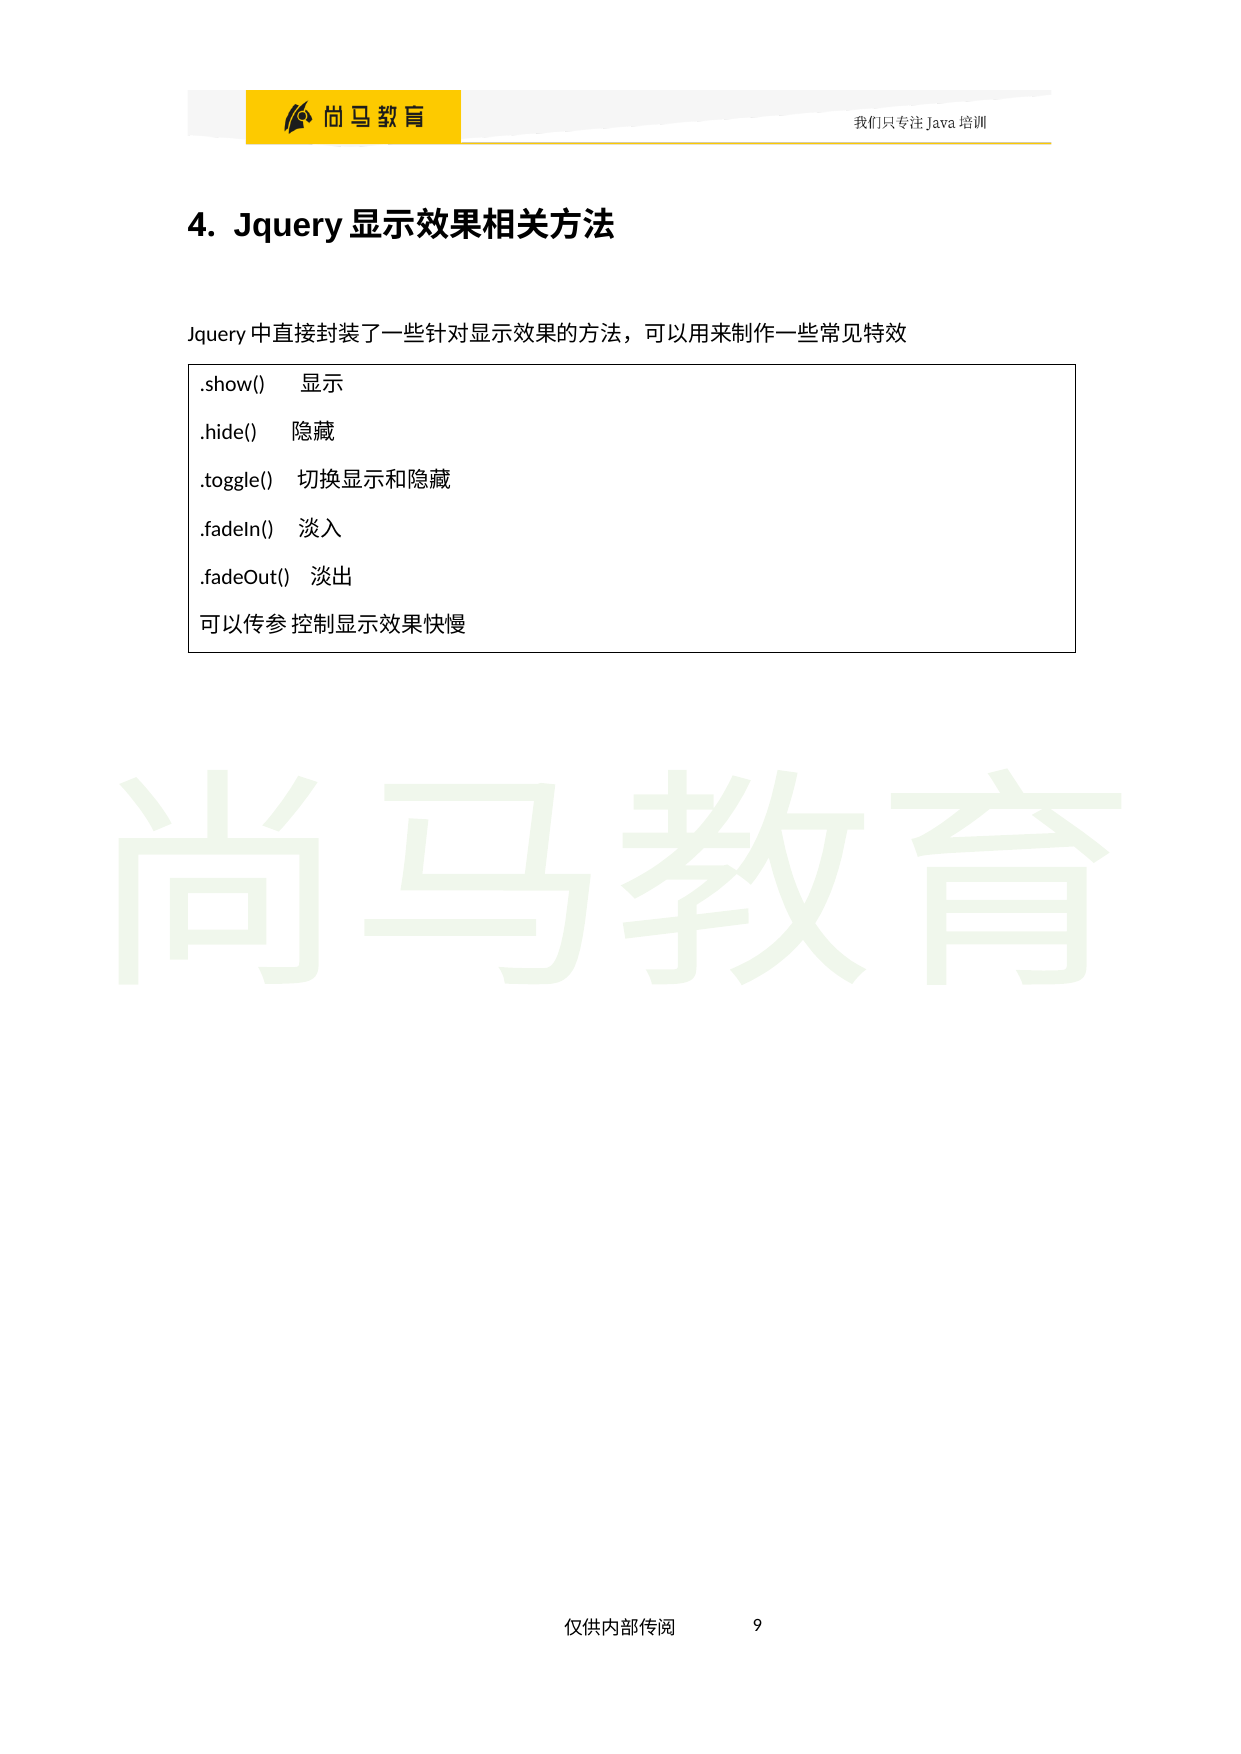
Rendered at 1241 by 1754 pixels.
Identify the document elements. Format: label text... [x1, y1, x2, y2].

table_header .show() 显示 .hide() 隐藏 .toggle() 切换显示和隐藏 .fadeIn() 淡入 .fadeOut() 淡出 可以传参 控制显示效果快慢 [189, 365, 1075, 652]
subtitle Jquery显示效果相关方法 [187, 189, 1053, 254]
picture [187, 90, 1052, 147]
text Jquery中直接封装了一些针对显示效果的方法，可以用来制作一些常见特效 [187, 316, 1053, 348]
